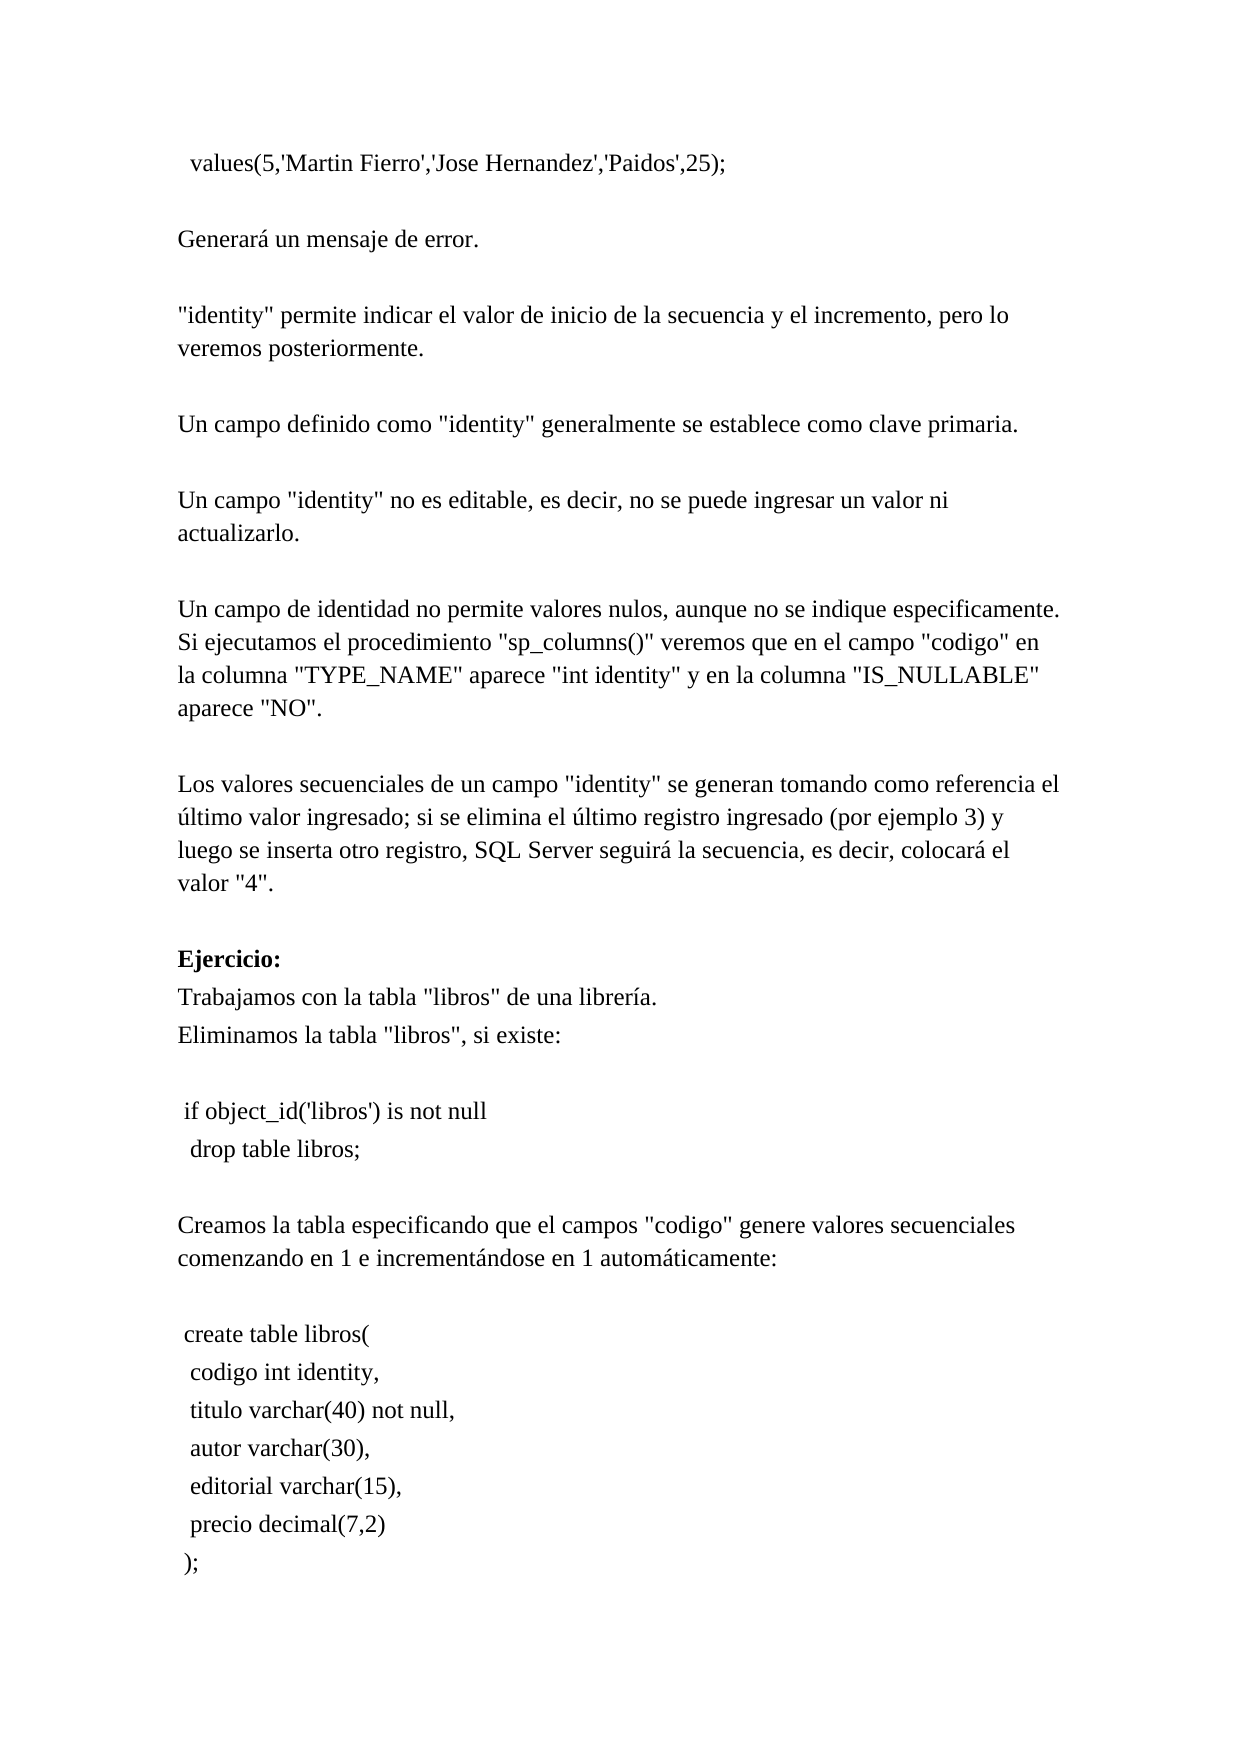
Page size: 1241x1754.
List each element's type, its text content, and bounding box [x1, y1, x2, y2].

text if object_id('libros') is not null [177, 1096, 1063, 1125]
text Creamos la tabla especificando que el campos "codigo" genere valores secuenciales comenzando en 1 e incrementándose en 1 automáticamente: [177, 1210, 1063, 1272]
text ); [177, 1547, 1063, 1576]
text create table libros( [177, 1319, 1063, 1348]
text precio decimal(7,2) [177, 1509, 1063, 1538]
text Ejercicio: [177, 944, 1063, 973]
text Generará un mensaje de error. [177, 224, 1063, 252]
text Un campo de identidad no permite valores nulos, aunque no se indique especificamente. Si ejecutamos el procedimiento "sp_columns()" veremos que en el campo "codigo" en la columna "TYPE_NAME" aparece "int identity" y en la columna "IS_NULLABLE" aparece "NO". [177, 594, 1063, 722]
text Un campo "identity" no es editable, es decir, no se puede ingresar un valor ni actualizarlo. [177, 485, 1063, 547]
text titulo varchar(40) not null, [177, 1395, 1063, 1424]
text Los valores secuenciales de un campo "identity" se generan tomando como referencia el último valor ingresado; si se elimina el último registro ingresado (por ejemplo 3) y luego se inserta otro registro, SQL Server seguirá la secuencia, es decir, colocará el valor "4". [177, 769, 1063, 897]
text codigo int identity, [177, 1357, 1063, 1386]
text Trabajamos con la tabla "libros" de una librería. [177, 982, 1063, 1011]
text Eliminamos la tabla "libros", si existe: [177, 1020, 1063, 1049]
text Un campo definido como "identity" generalmente se establece como clave primaria. [177, 409, 1063, 437]
text editorial varchar(15), [177, 1471, 1063, 1500]
text drop table libros; [177, 1134, 1063, 1163]
text autor varchar(30), [177, 1433, 1063, 1462]
text "identity" permite indicar el valor de inicio de la secuencia y el incremento, pero lo veremos posteriormente. [177, 300, 1063, 361]
text values(5,'Martin Fierro','Jose Hernandez','Paidos',25); [177, 148, 1063, 176]
